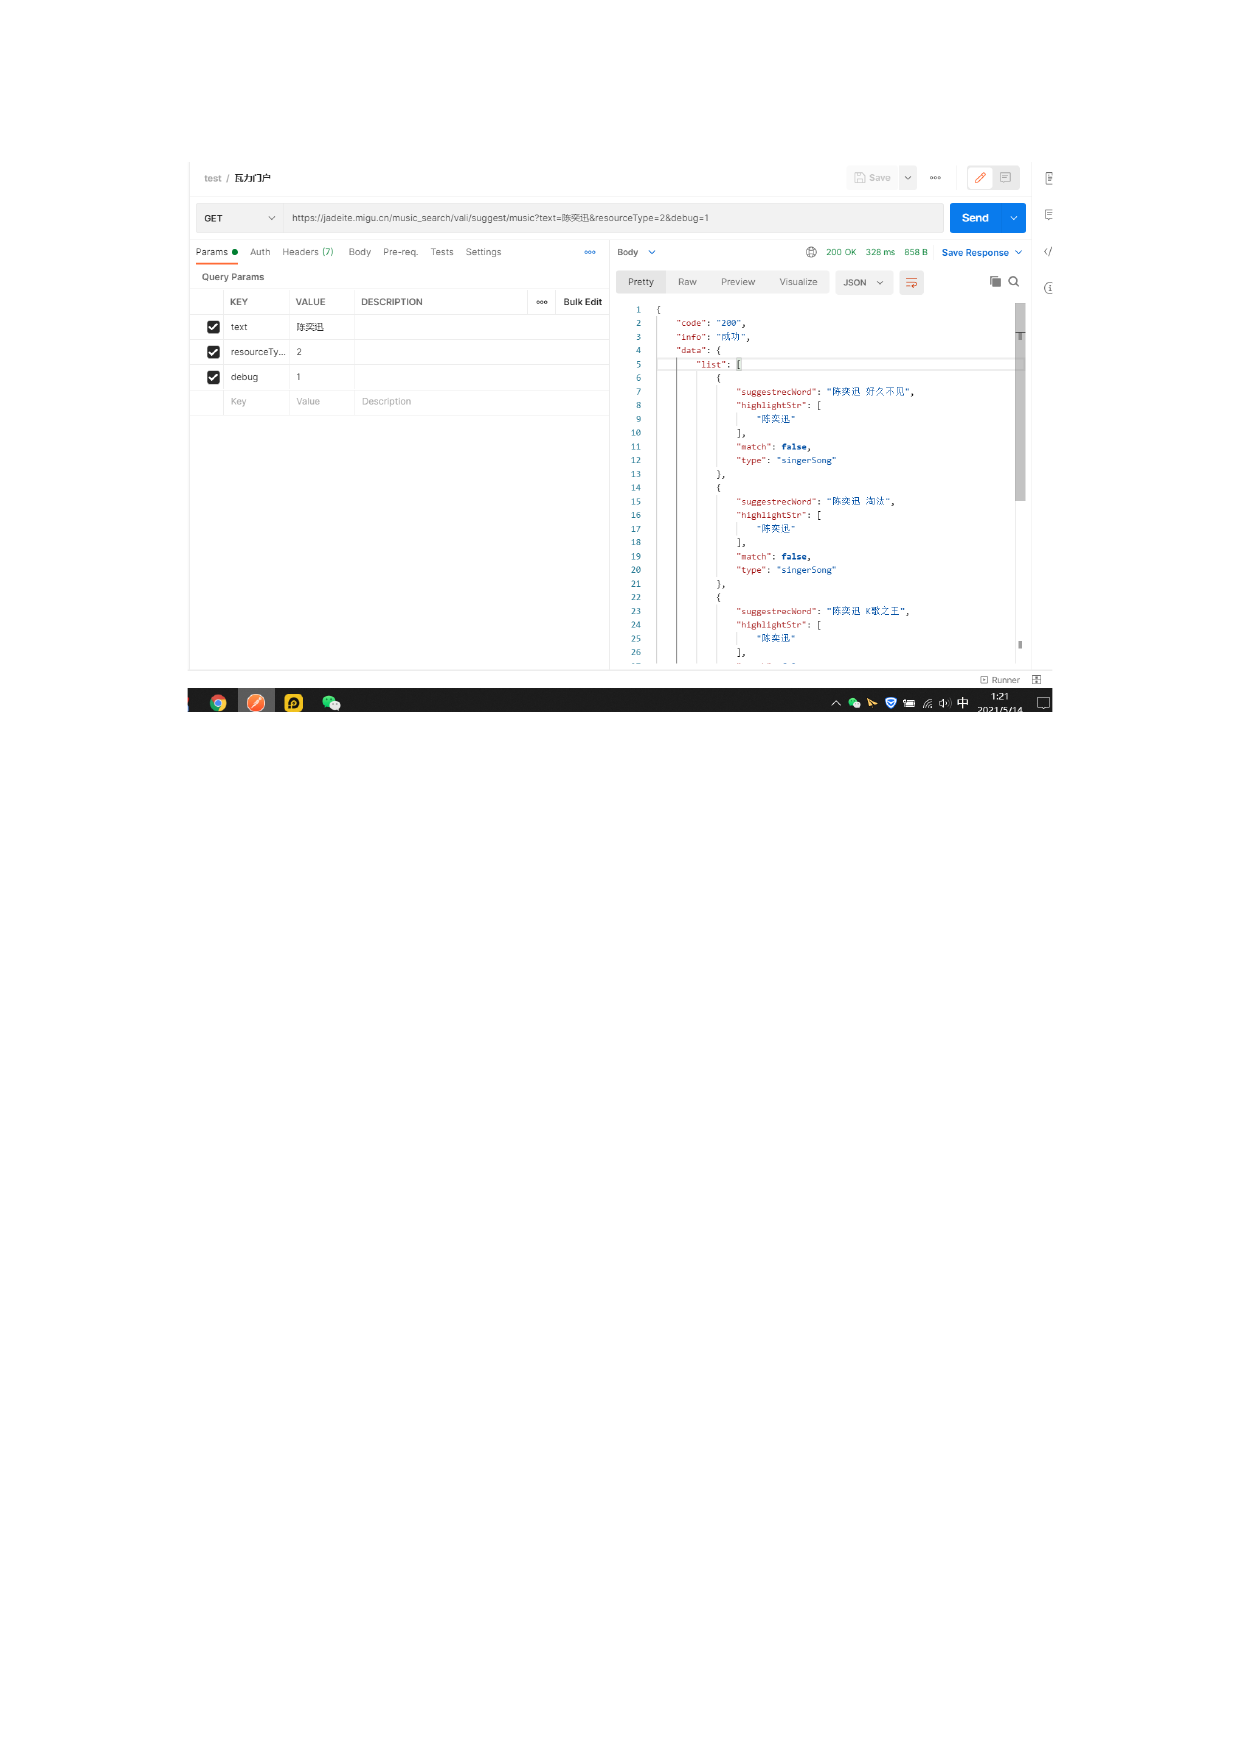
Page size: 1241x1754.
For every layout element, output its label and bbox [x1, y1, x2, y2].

picture [187, 162, 1053, 712]
